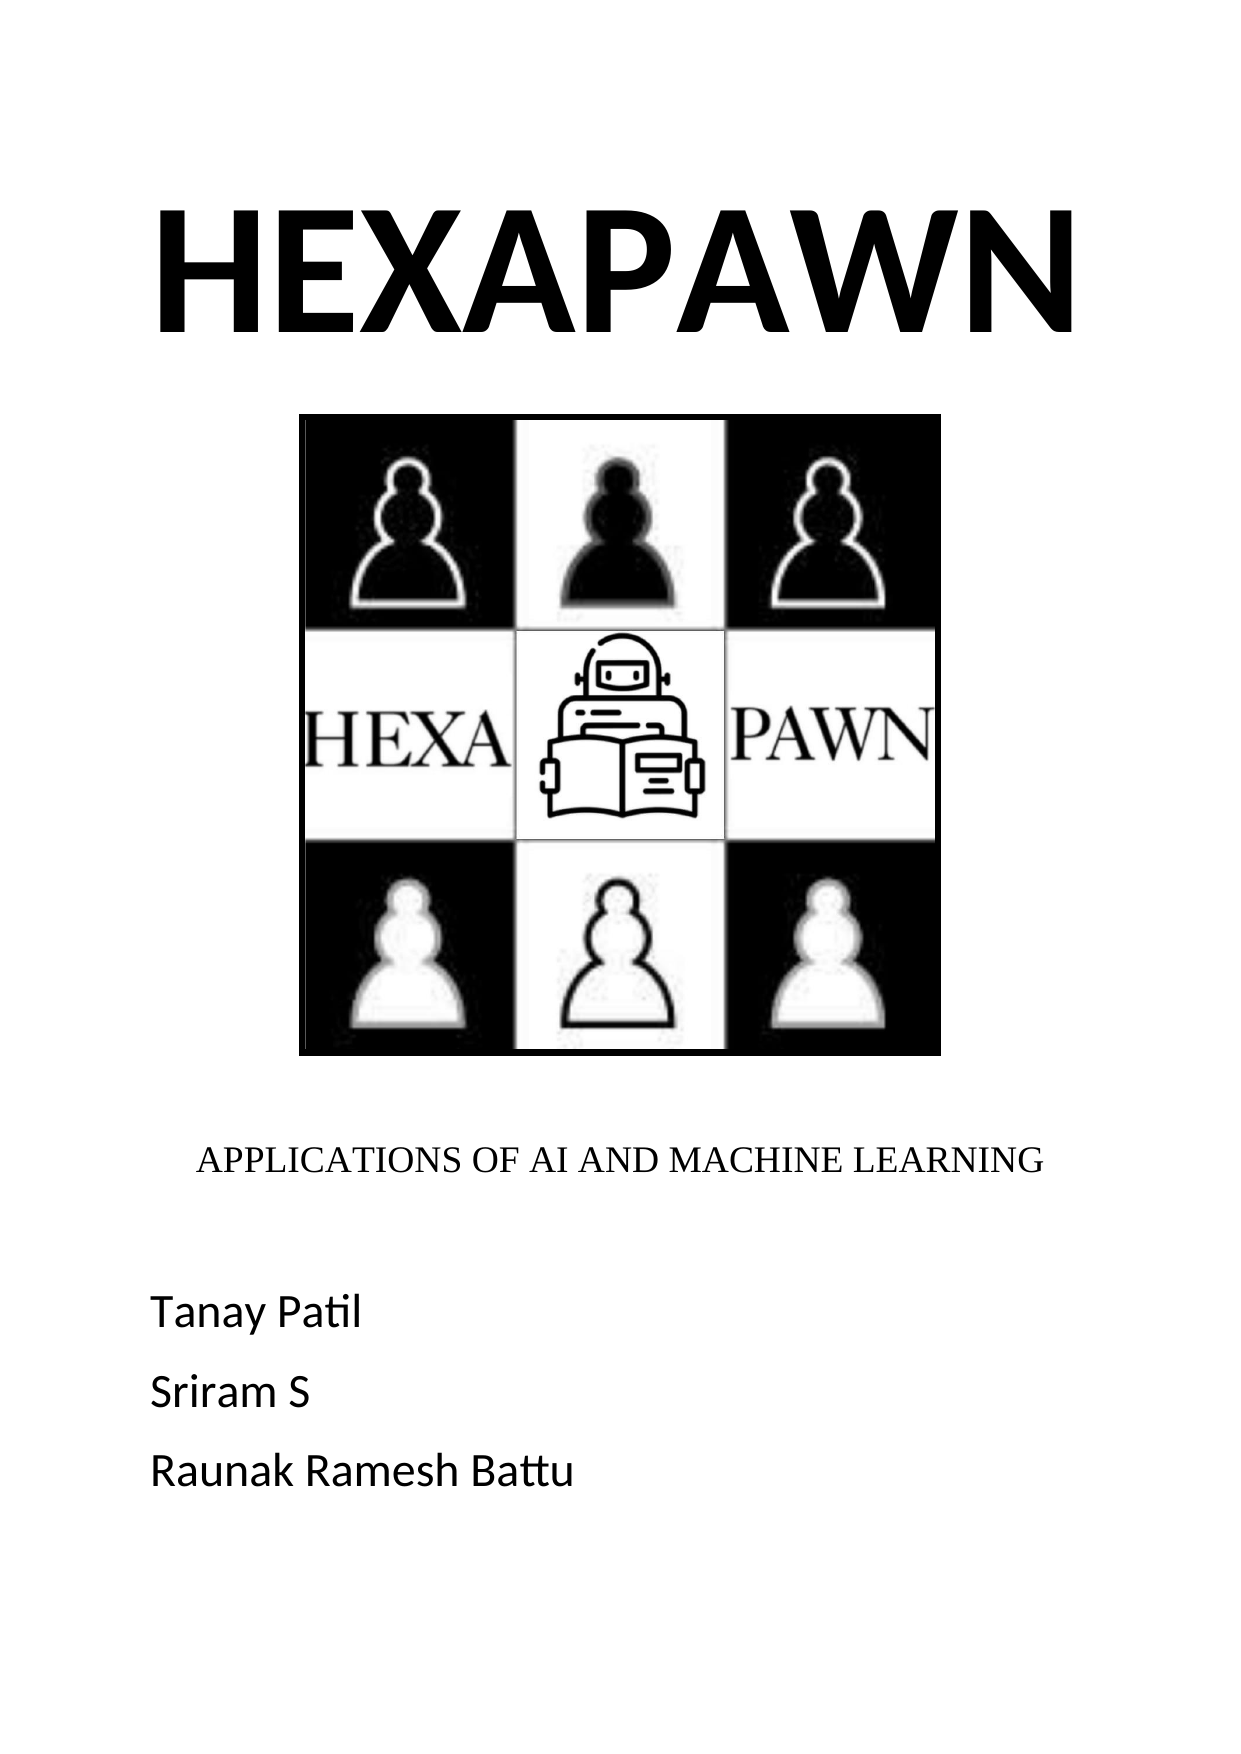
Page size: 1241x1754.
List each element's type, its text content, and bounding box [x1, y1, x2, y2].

text APPLICATIONS OF AI AND MACHINE LEARNING [150, 1138, 1090, 1181]
picture [305, 420, 935, 1049]
text Sriram S [150, 1361, 1090, 1419]
text HEXAPAWN [150, 150, 1090, 379]
text Tanay Patil [150, 1281, 1090, 1339]
text Raunak Ramesh Battu [150, 1440, 1090, 1499]
